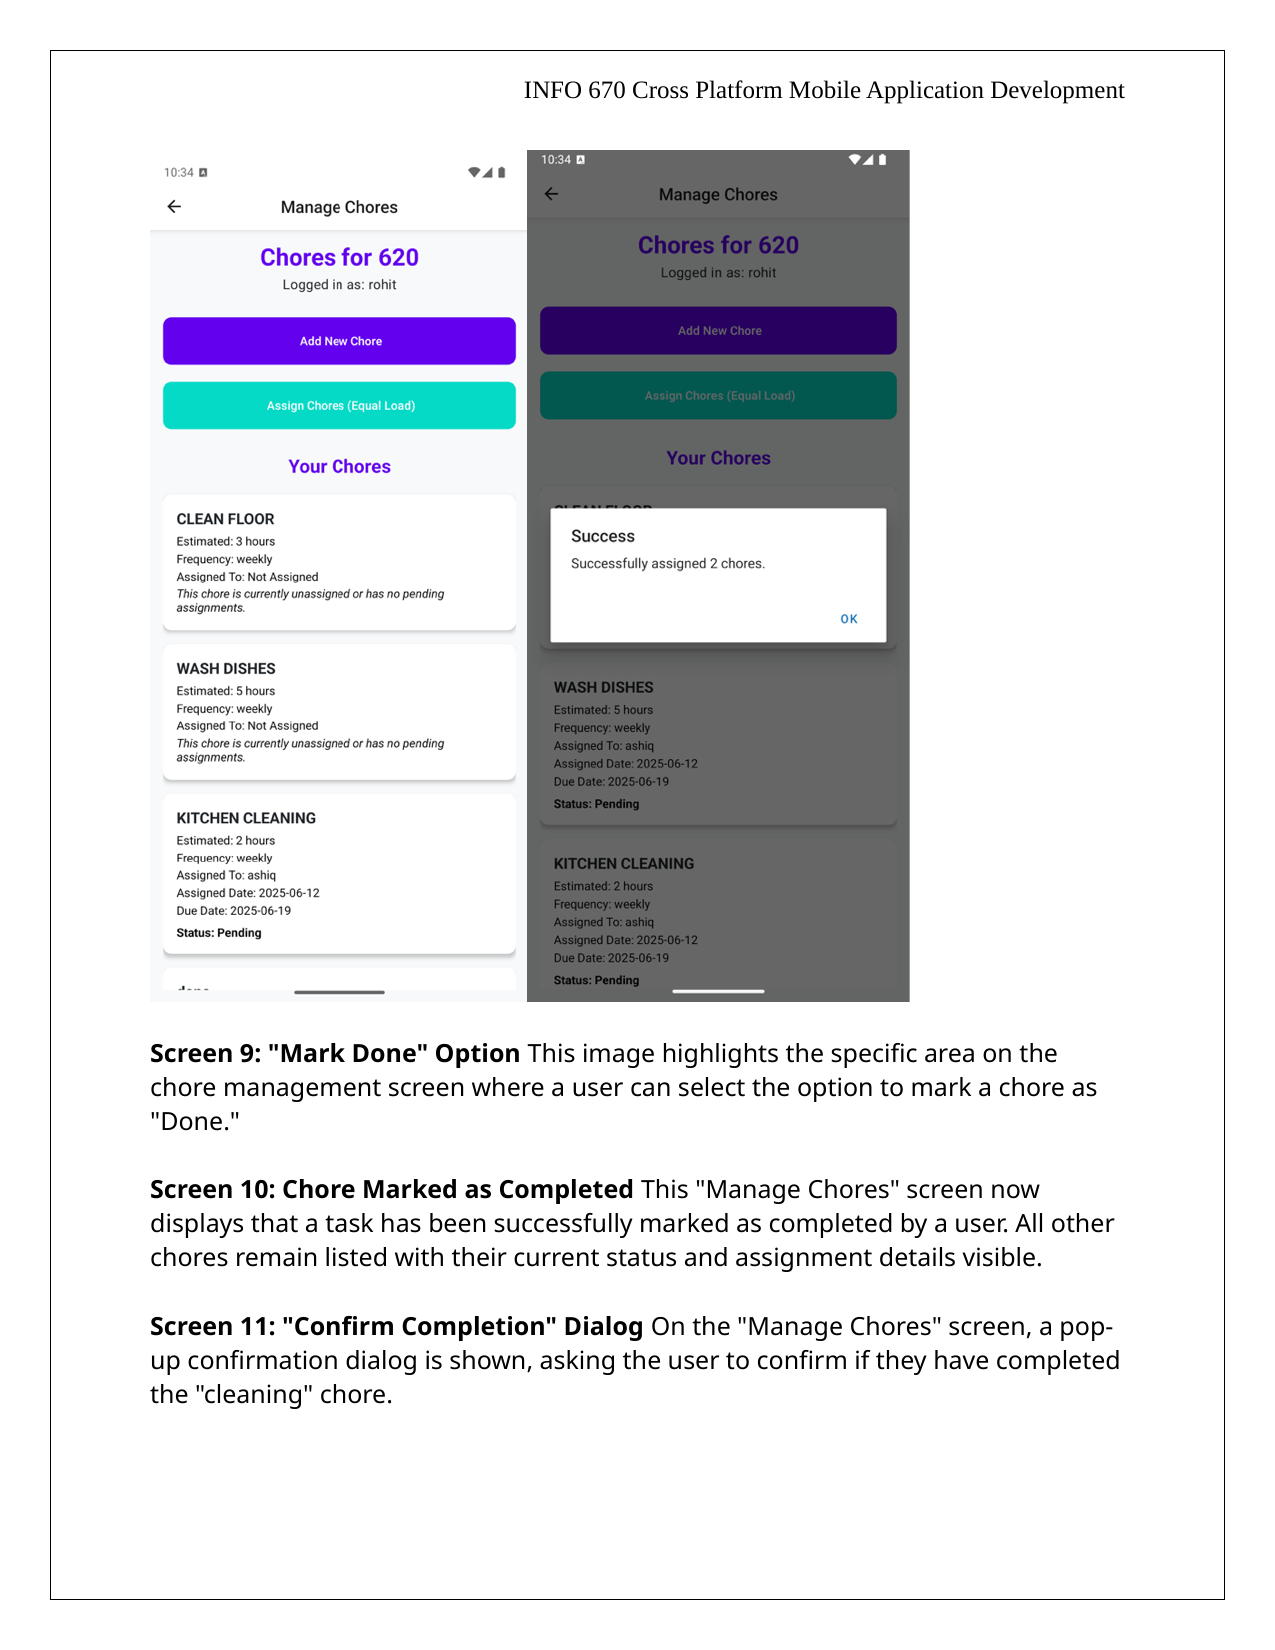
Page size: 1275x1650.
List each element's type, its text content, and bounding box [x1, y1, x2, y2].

text Screen 10: Chore Marked as Completed This "Manage Chores" screen now displays that a task has been successfully marked as completed by a user. All other chores remain listed with their current status and assignment details visible. [150, 1172, 1125, 1274]
text Screen 11: "Confirm Completion" Dialog On the "Manage Chores" screen, a pop-up confirmation dialog is shown, asking the user to confirm if they have completed the "cleaning" chore. [150, 1308, 1125, 1410]
text Screen 9: "Mark Done" Option This image highlights the specific area on the chore management screen where a user can select the option to mark a chore as "Done." [150, 1036, 1125, 1138]
picture [150, 150, 910, 1002]
